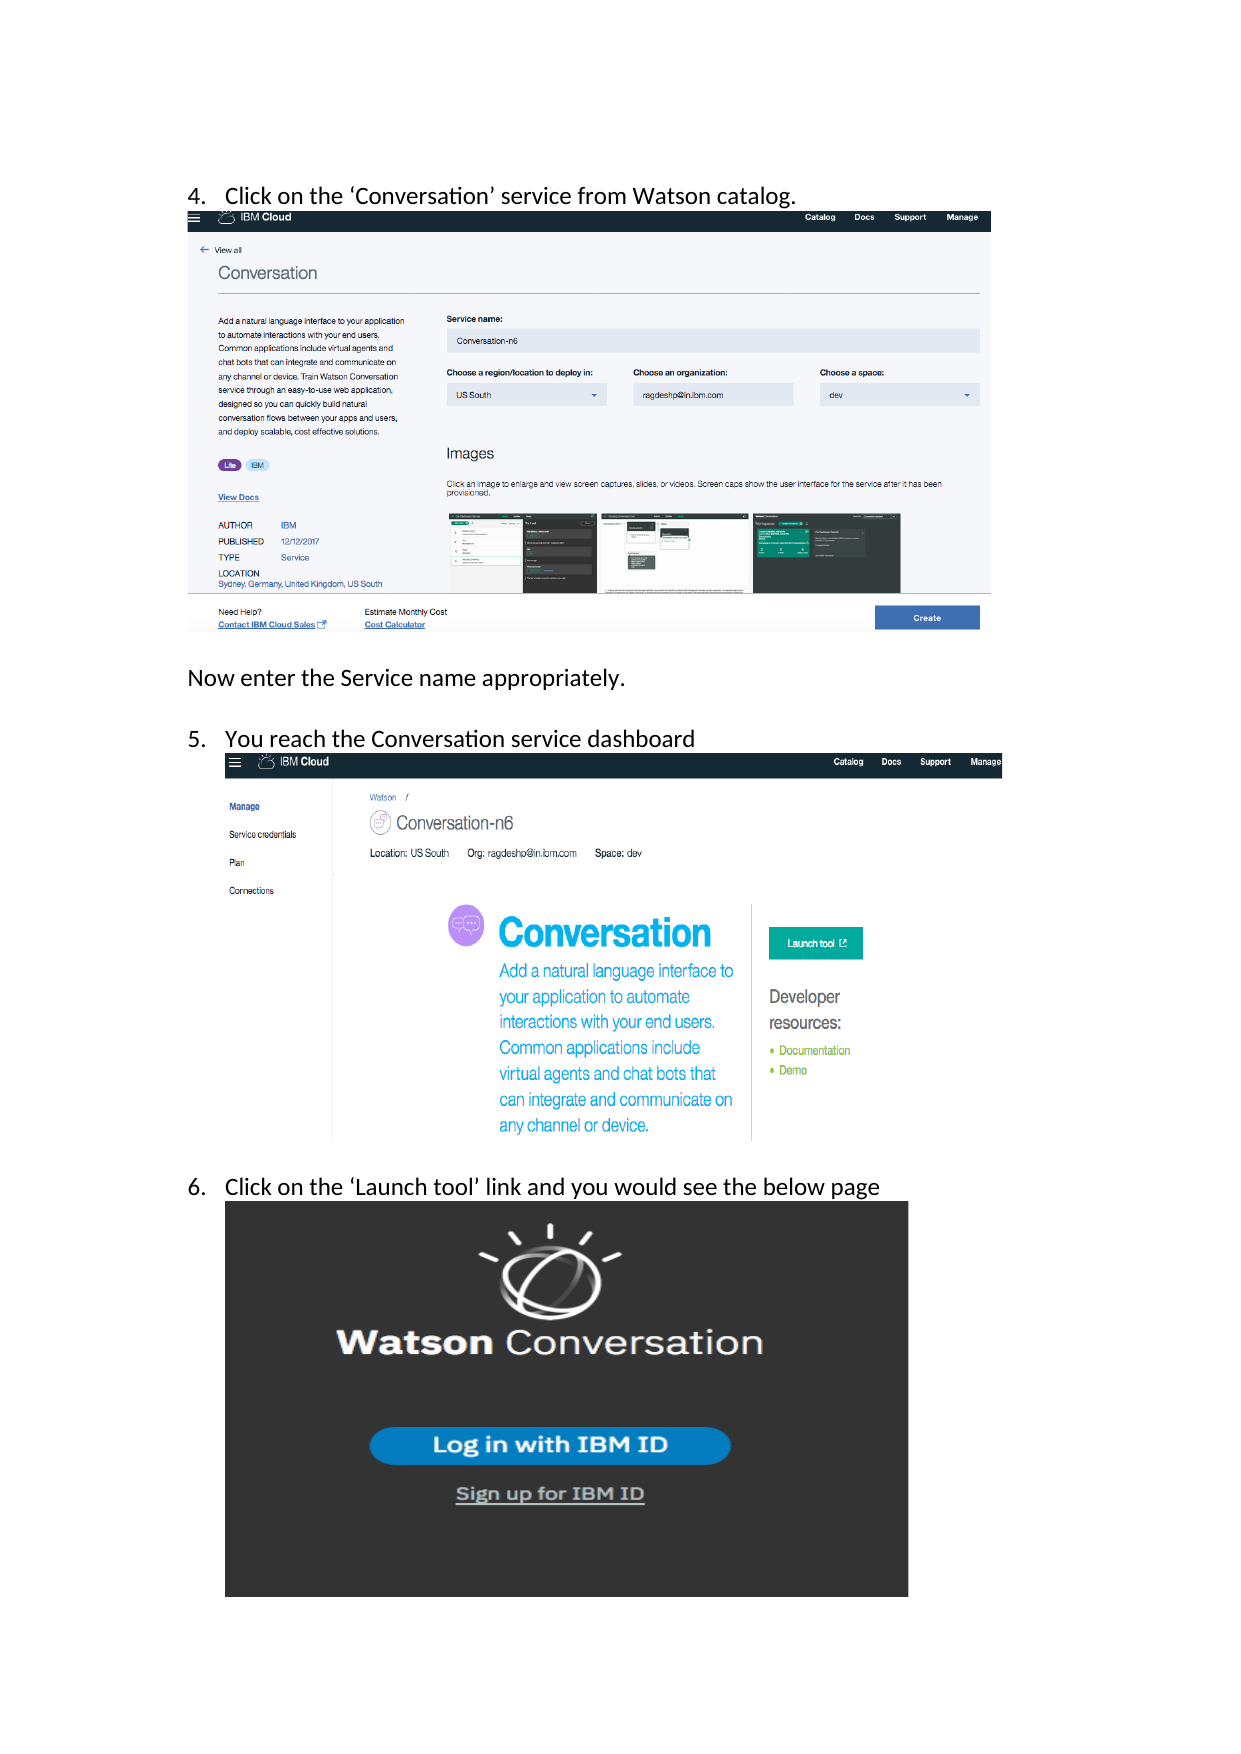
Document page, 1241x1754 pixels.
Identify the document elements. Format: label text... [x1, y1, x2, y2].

picture [225, 753, 1003, 1141]
picture [187, 211, 991, 632]
list Click on the ‘Conversation’ service from Watson catalog. [187, 181, 1090, 211]
list Click on the ‘Launch tool’ link and you would see the below page [187, 1171, 1090, 1201]
text Now enter the Service name appropriately. [187, 662, 1090, 692]
list You reach the Conversation service dashboard [187, 723, 1090, 753]
picture [225, 1201, 909, 1597]
